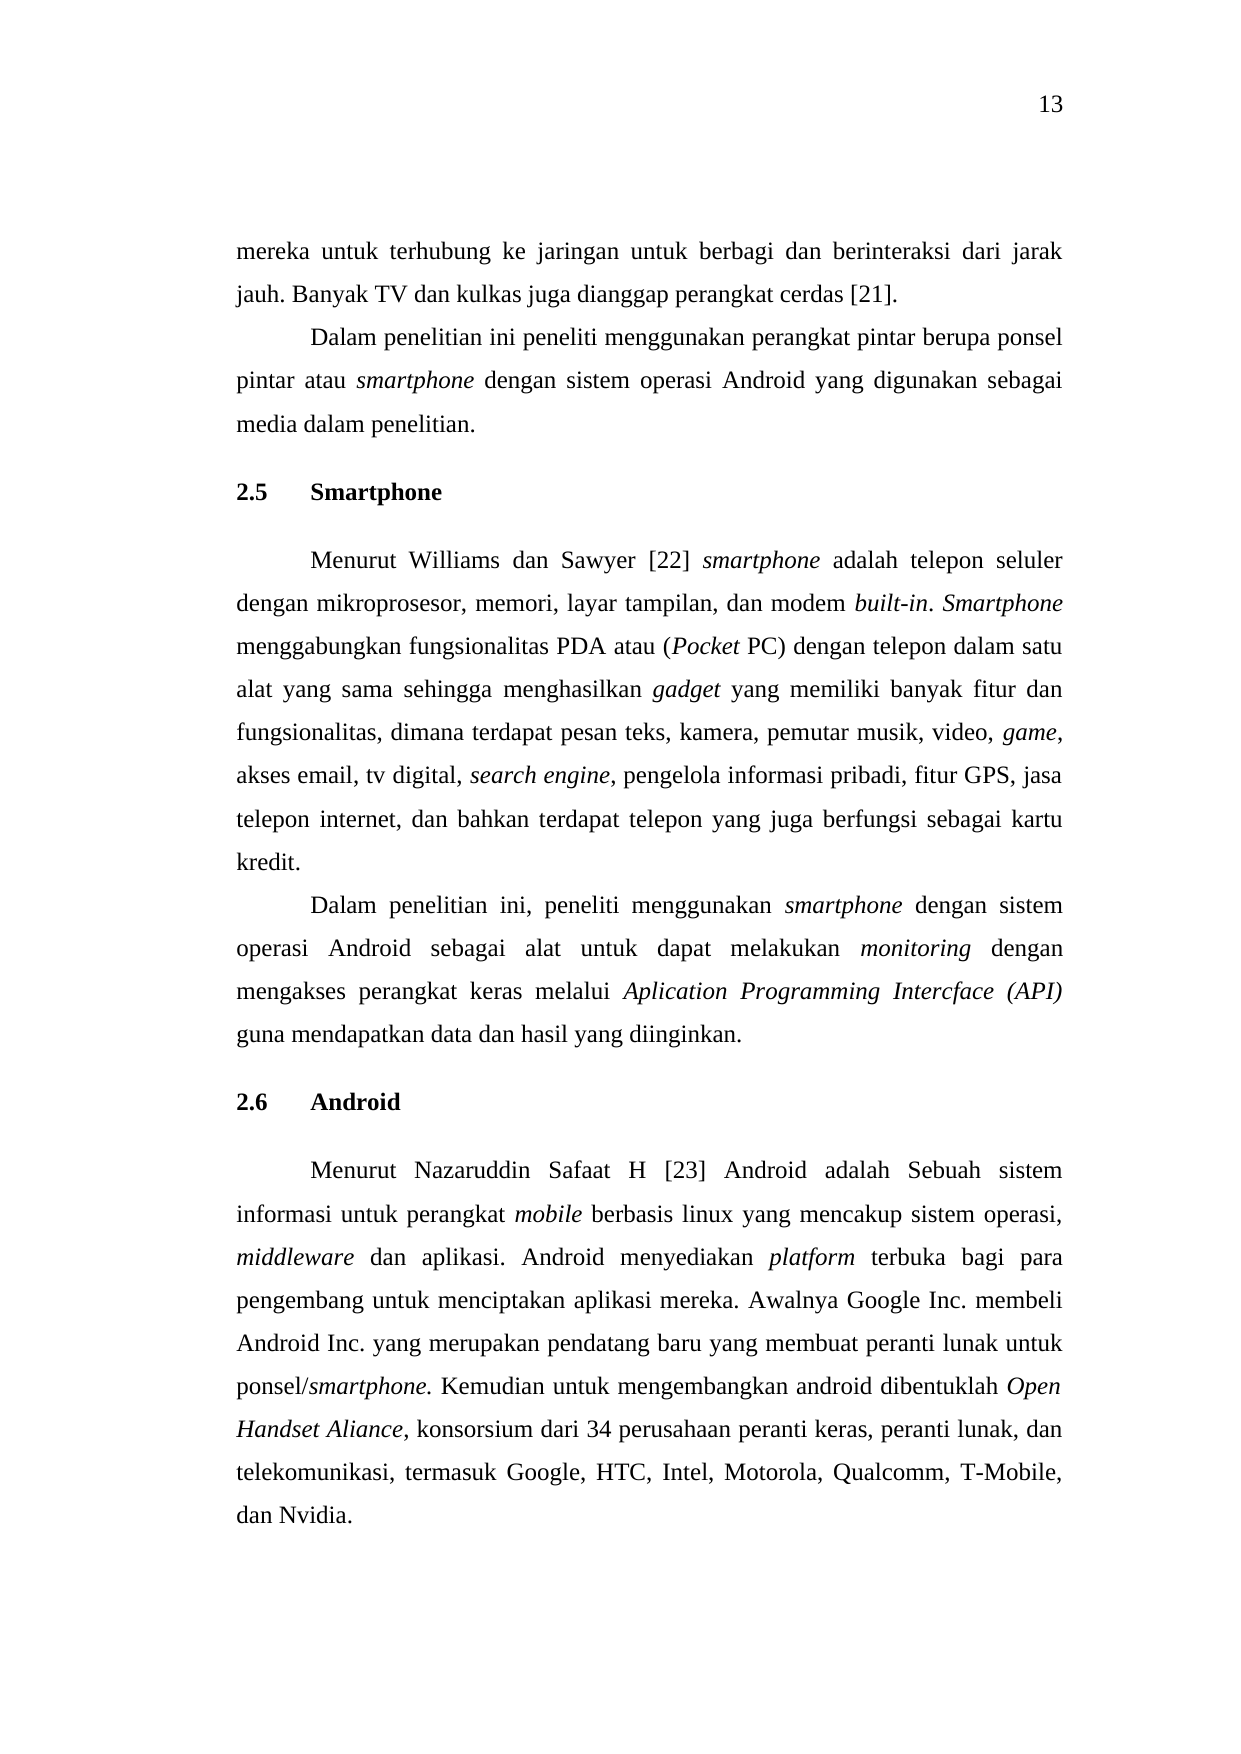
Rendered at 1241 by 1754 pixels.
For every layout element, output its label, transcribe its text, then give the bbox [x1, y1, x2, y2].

text Menurut Nazaruddin Safaat H Android adalah Sebuah sistem informasi untuk perangkat mobile berbasis linux yang mencakup sistem operasi, middleware dan aplikasi. Android menyediakan platform terbuka bagi para pengembang untuk menciptakan aplikasi mereka. Awalnya Google Inc. membeli Android Inc. yang merupakan pendatang baru yang membuat peranti lunak untuk ponsel/smartphone. Kemudian untuk mengembangkan android dibentuklah Open Handset Aliance, konsorsium dari 34 perusahaan peranti keras, peranti lunak, dan telekomunikasi, termasuk Google, HTC, Intel, Motorola, Qualcomm, T-Mobile, dan Nvidia. [236, 1156, 1063, 1529]
text Dalam penelitian ini peneliti menggunakan perangkat pintar berupa ponsel pintar atau smartphone dengan sistem operasi Android yang digunakan sebagai media dalam penelitian. [236, 322, 1063, 437]
subtitle Android [236, 1087, 1063, 1116]
text Dalam penelitian ini, peneliti menggunakan smartphone dengan sistem operasi Android sebagai alat untuk dapat melakukan monitoring dengan mengakses perangkat keras melalui Aplication Programming Intercface (API) guna mendapatkan data dan hasil yang diinginkan. [236, 890, 1063, 1048]
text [236, 236, 1063, 308]
text Menurut Williams dan Sawyer smartphone adalah telepon seluler dengan mikroprosesor, memori, layar tampilan, dan modem built-in. smartphone menggabungkan fungsionalitas PDA atau (Pocket PC) dengan telepon dalam satu alat yang sama sehingga menghasilkan gadget yang memiliki banyak fitur dan fungsionalitas, dimana terdapat pesan teks, kamera, pemutar musik, video, game, akses email, tv digital, search engine, pengelola informasi pribadi, fitur GPS, jasa telepon internet, dan bahkan terdapat telepon yang juga berfungsi sebagai kartu kredit. [236, 545, 1063, 876]
subtitle Smartphone [236, 477, 1063, 506]
